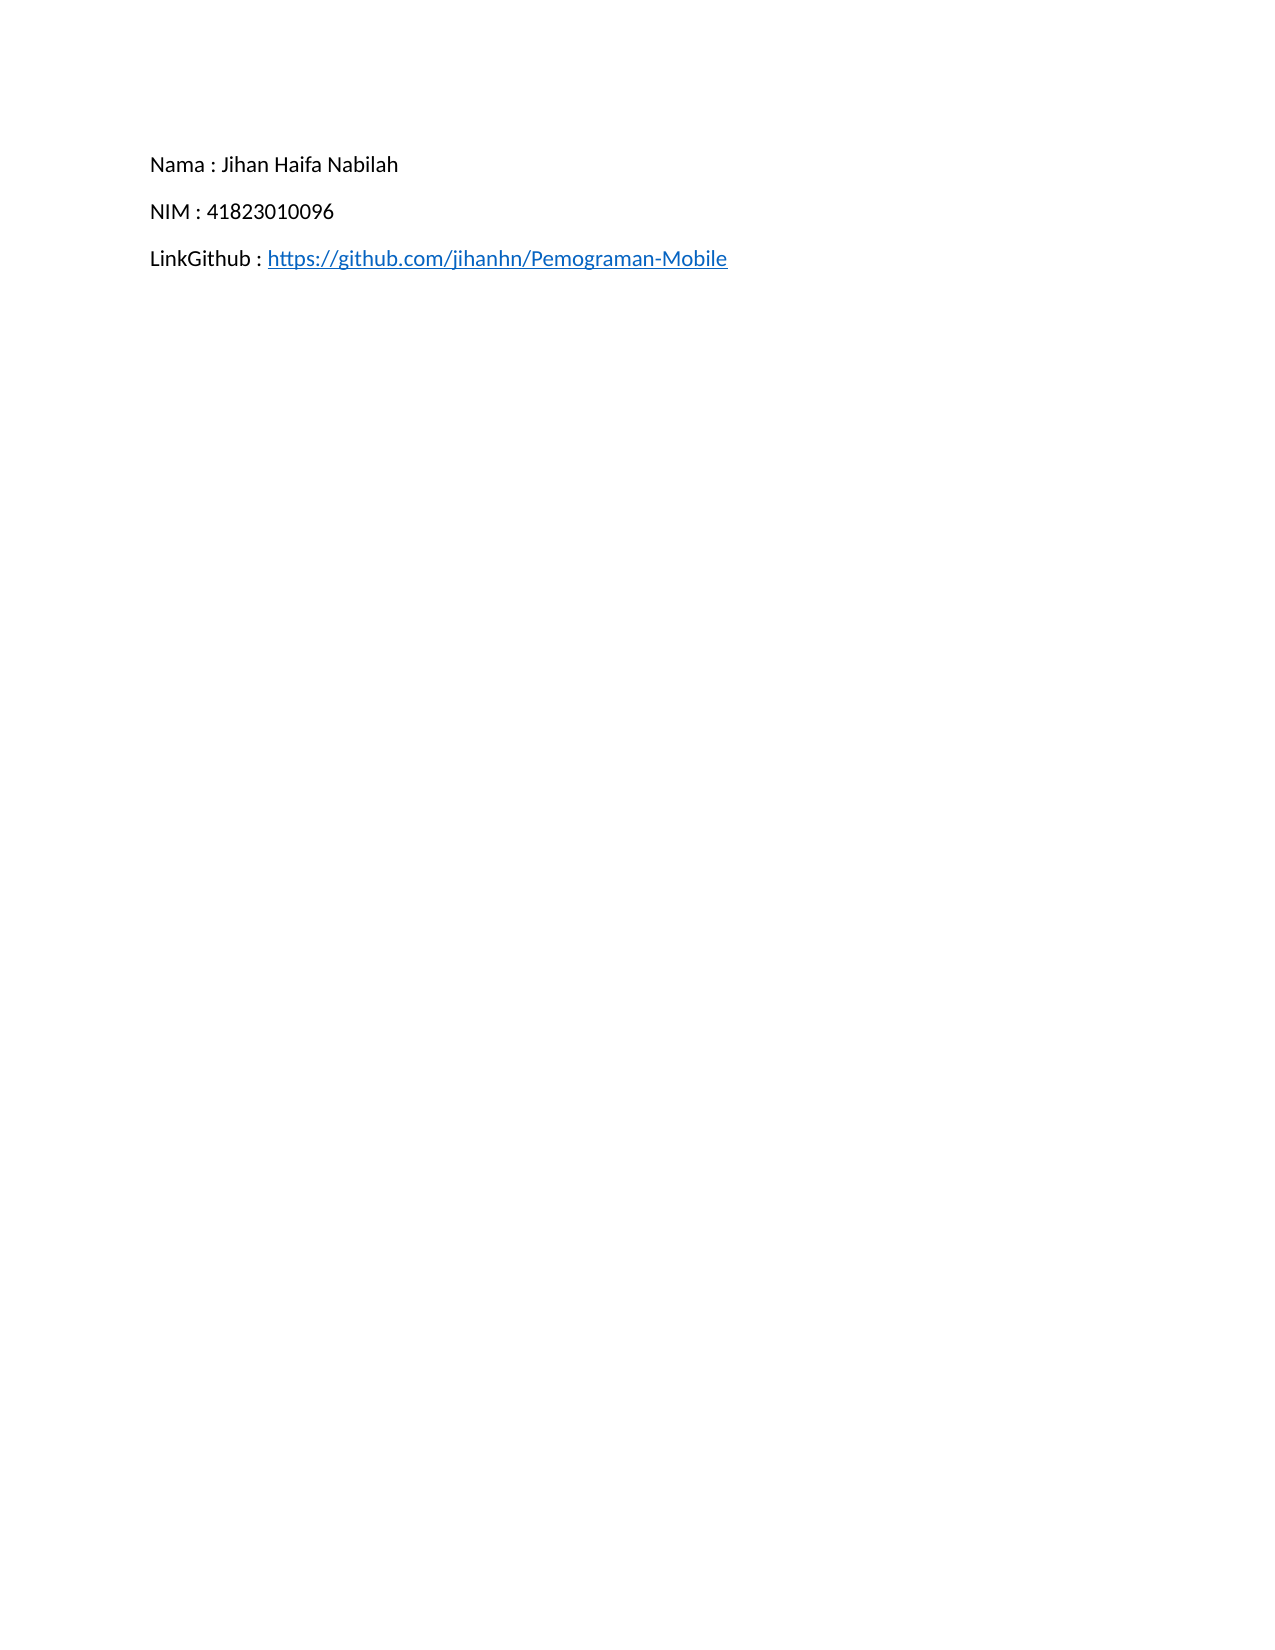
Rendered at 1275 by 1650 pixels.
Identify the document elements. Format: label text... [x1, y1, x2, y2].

text Nama : Jihan Haifa Nabilah [150, 150, 1125, 178]
text NIM : 41823010096 [150, 197, 1125, 225]
text LinkGithub : https://github.com/jihanhn/Pemograman-Mobile [150, 244, 1125, 272]
